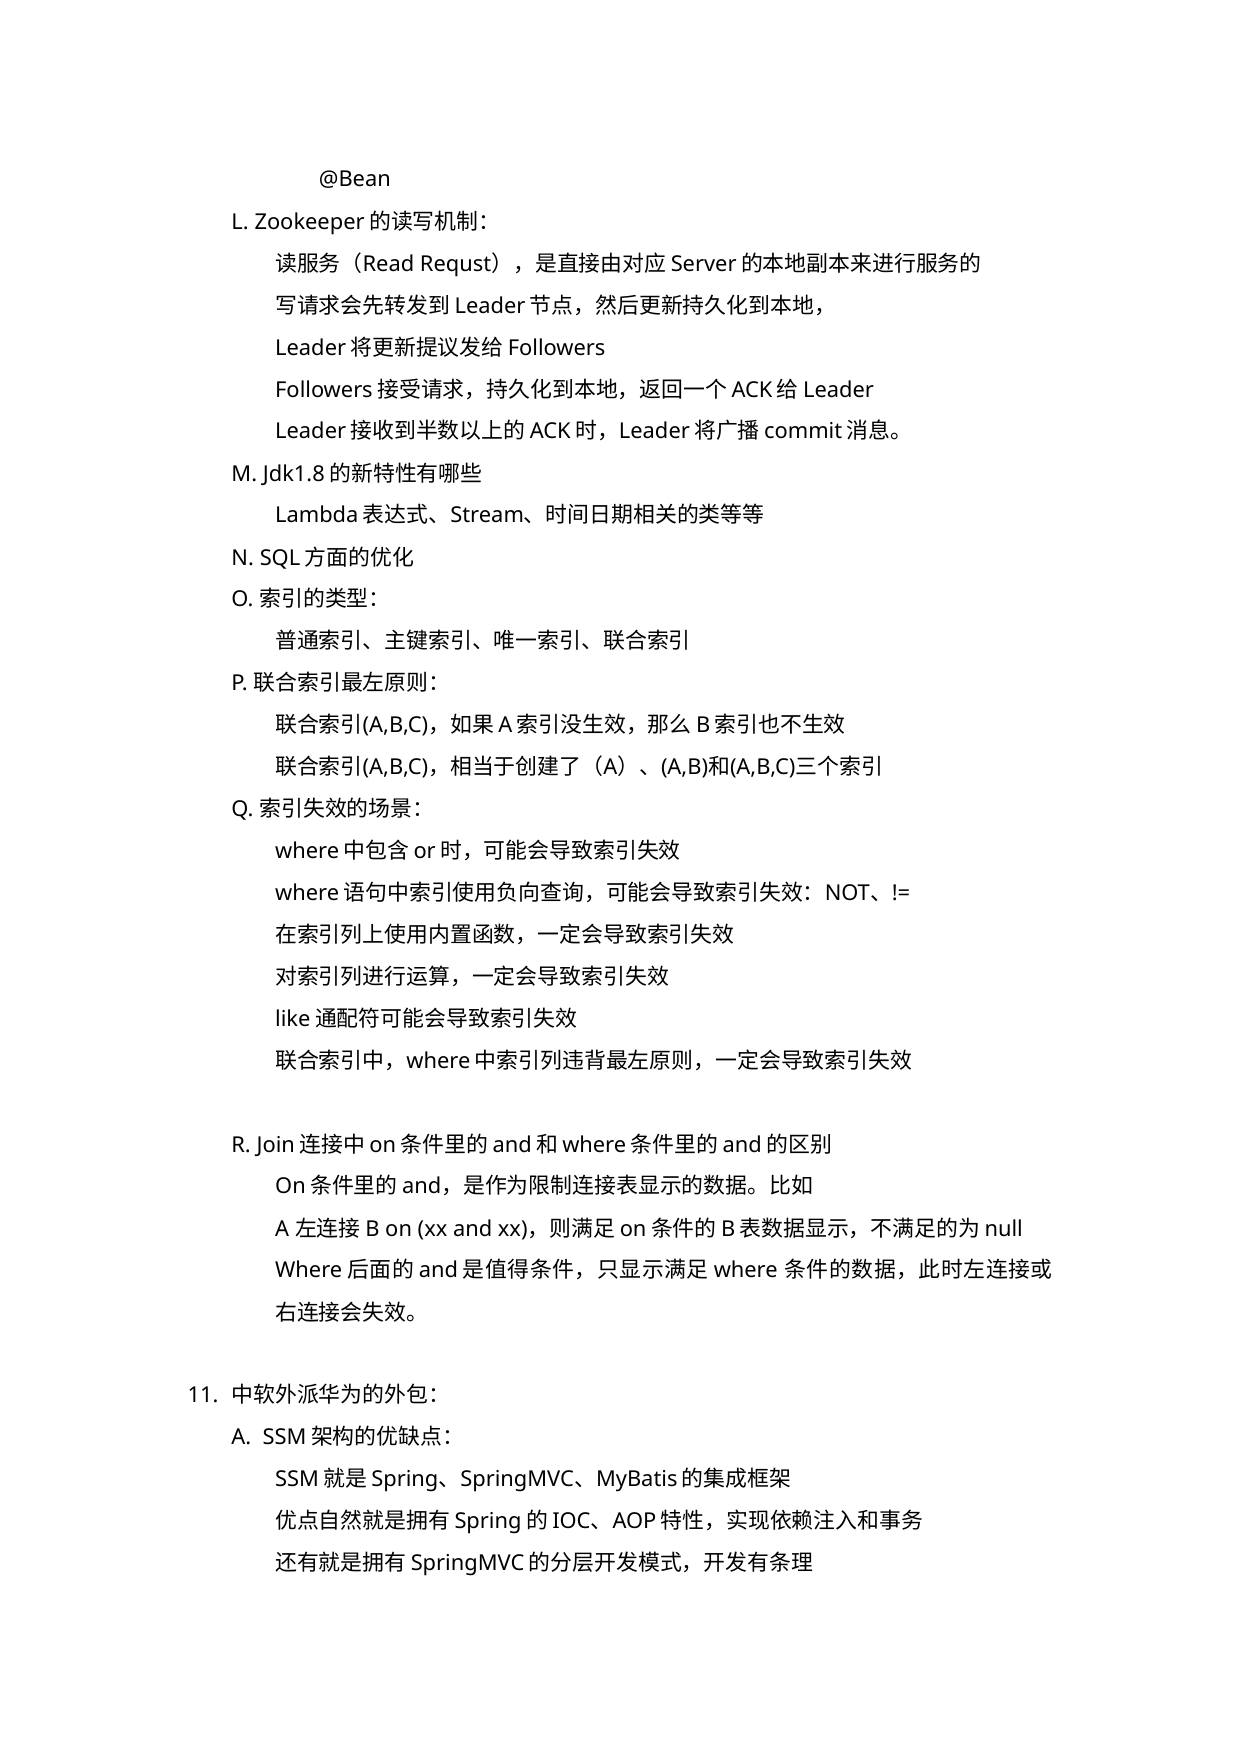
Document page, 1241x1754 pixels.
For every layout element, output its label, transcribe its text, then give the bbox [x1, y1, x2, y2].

text 联合索引中，where中索引列违背最左原则，一定会导致索引失效 [275, 1043, 1053, 1075]
text where语句中索引使用负向查询，可能会导致索引失效：NOT、!= [275, 875, 1053, 907]
text On条件里的and，是作为限制连接表显示的数据。比如 [275, 1168, 1053, 1201]
text 写请求会先转发到Leader节点，然后更新持久化到本地， [275, 287, 1053, 320]
text 普通索引、主键索引、唯一索引、联合索引 [275, 623, 1053, 656]
text Lambda表达式、Stream、时间日期相关的类等等 [275, 497, 1053, 530]
text 读服务（Read Requst），是直接由对应Server的本地副本来进行服务的 [275, 245, 1053, 278]
list 中软外派华为的外包： [187, 1377, 1053, 1409]
text 还有就是拥有SpringMVC的分层开发模式，开发有条理 [275, 1545, 1053, 1577]
list 联合索引最左原则： [231, 665, 1053, 698]
list 索引失效的场景： [231, 791, 1053, 823]
text 联合索引(A,B,C)，相当于创建了（A）、(A,B)和(A,B,C)三个索引 [275, 749, 1053, 782]
list 索引的类型： [231, 581, 1053, 614]
text 在索引列上使用内置函数，一定会导致索引失效 [275, 917, 1053, 949]
text Followers接受请求，持久化到本地，返回一个ACK给Leader [275, 371, 1053, 404]
text like通配符可能会导致索引失效 [275, 1001, 1053, 1033]
text 对索引列进行运算，一定会导致索引失效 [275, 959, 1053, 991]
text @Bean [319, 162, 1053, 194]
list SSM架构的优缺点： [231, 1419, 1053, 1451]
list SQL方面的优化 [231, 539, 1053, 572]
text 优点自然就是拥有Spring的IOC、AOP特性，实现依赖注入和事务 [275, 1503, 1053, 1535]
text where中包含or时，可能会导致索引失效 [275, 833, 1053, 866]
list Zookeeper的读写机制： [231, 203, 1053, 236]
text Leader接收到半数以上的ACK时，Leader将广播commit消息。 [275, 413, 1053, 446]
text 联合索引(A,B,C)，如果A索引没生效，那么B索引也不生效 [275, 707, 1053, 739]
list Jdk1.8的新特性有哪些 [231, 455, 1053, 488]
text SSM就是Spring、SpringMVC、MyBatis的集成框架 [275, 1461, 1053, 1493]
text A 左连接 B on (xx and xx)，则满足on条件的B表数据显示，不满足的为null [275, 1210, 1053, 1243]
text Leader将更新提议发给Followers [275, 329, 1053, 362]
list Join连接中on条件里的and和where条件里的and的区别 [231, 1126, 1053, 1159]
text Where后面的and是值得条件，只显示满足where 条件的数据，此时左连接或右连接会失效。 [275, 1252, 1053, 1327]
